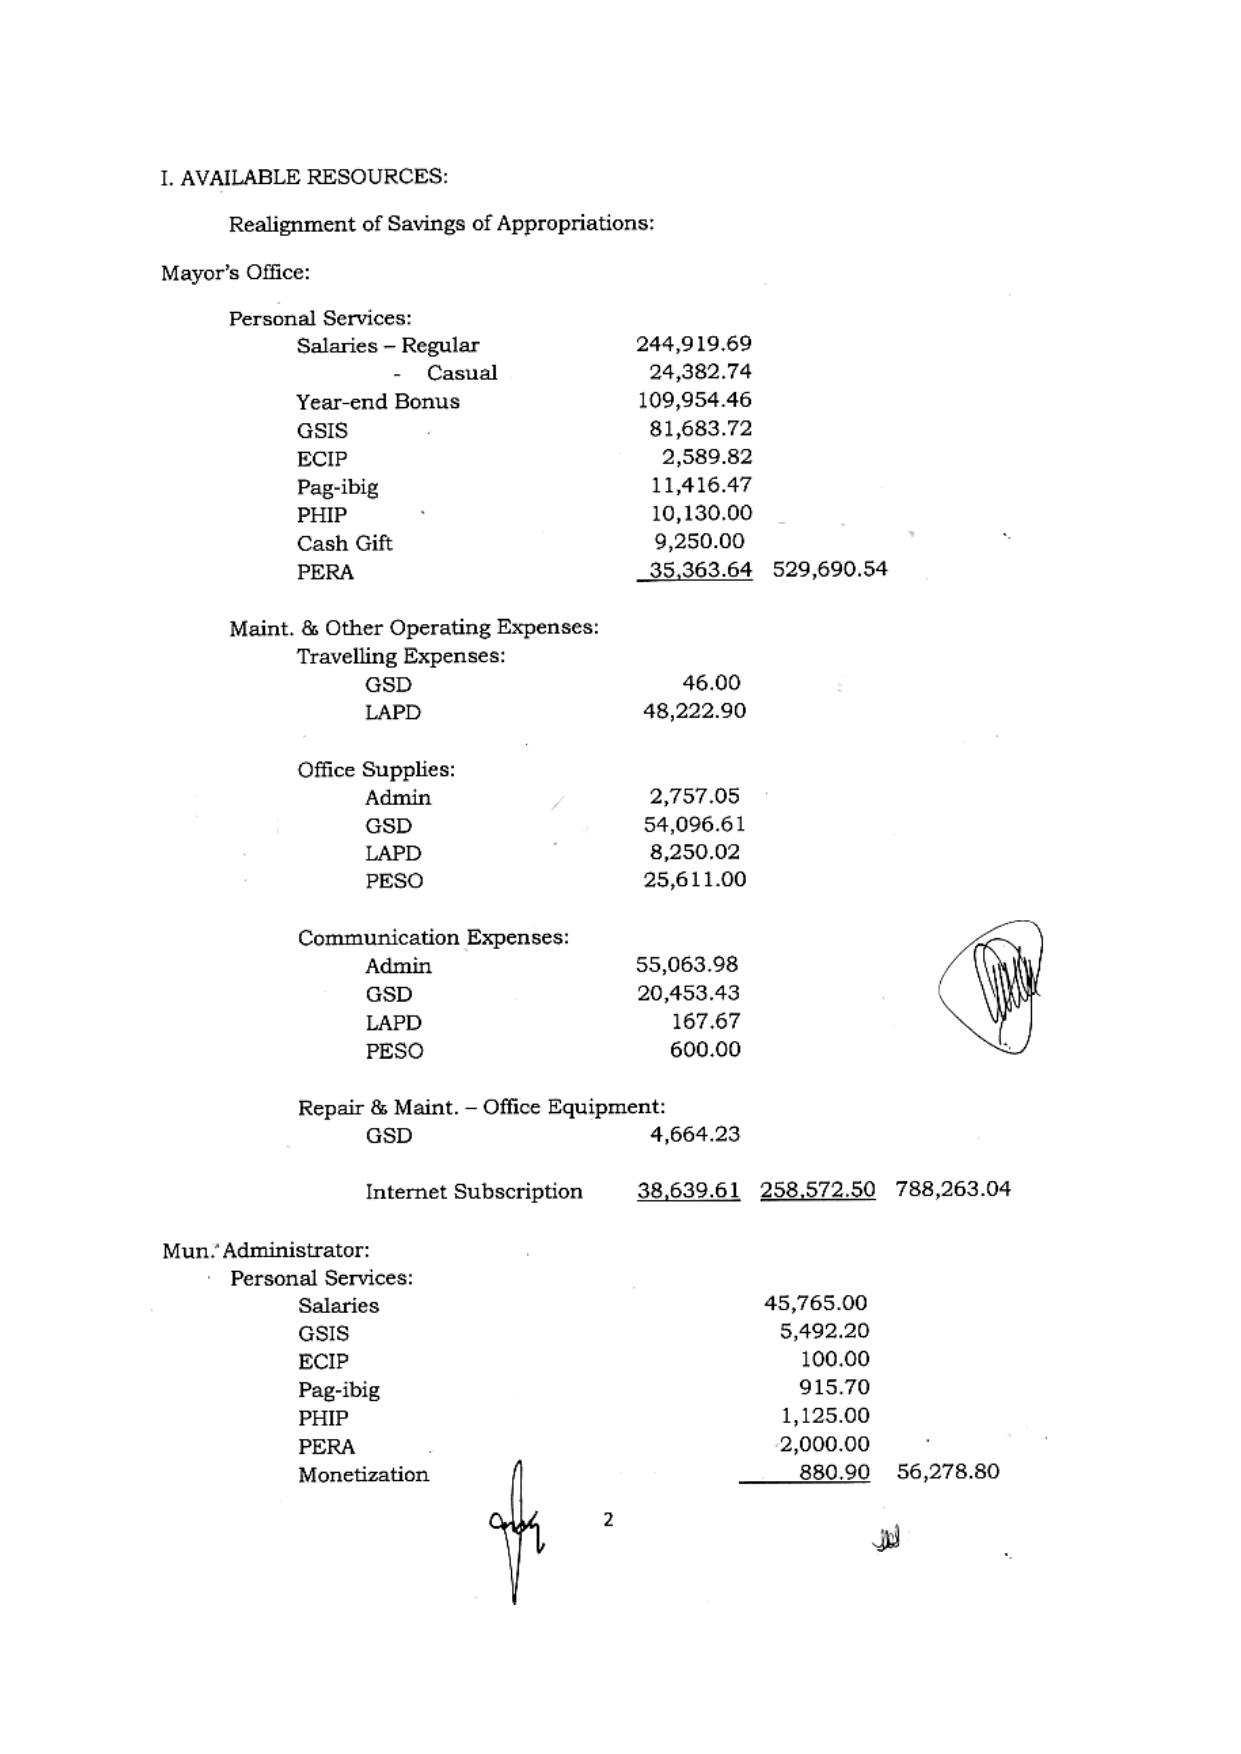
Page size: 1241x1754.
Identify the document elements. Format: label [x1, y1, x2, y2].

picture [150, 149, 1054, 1605]
